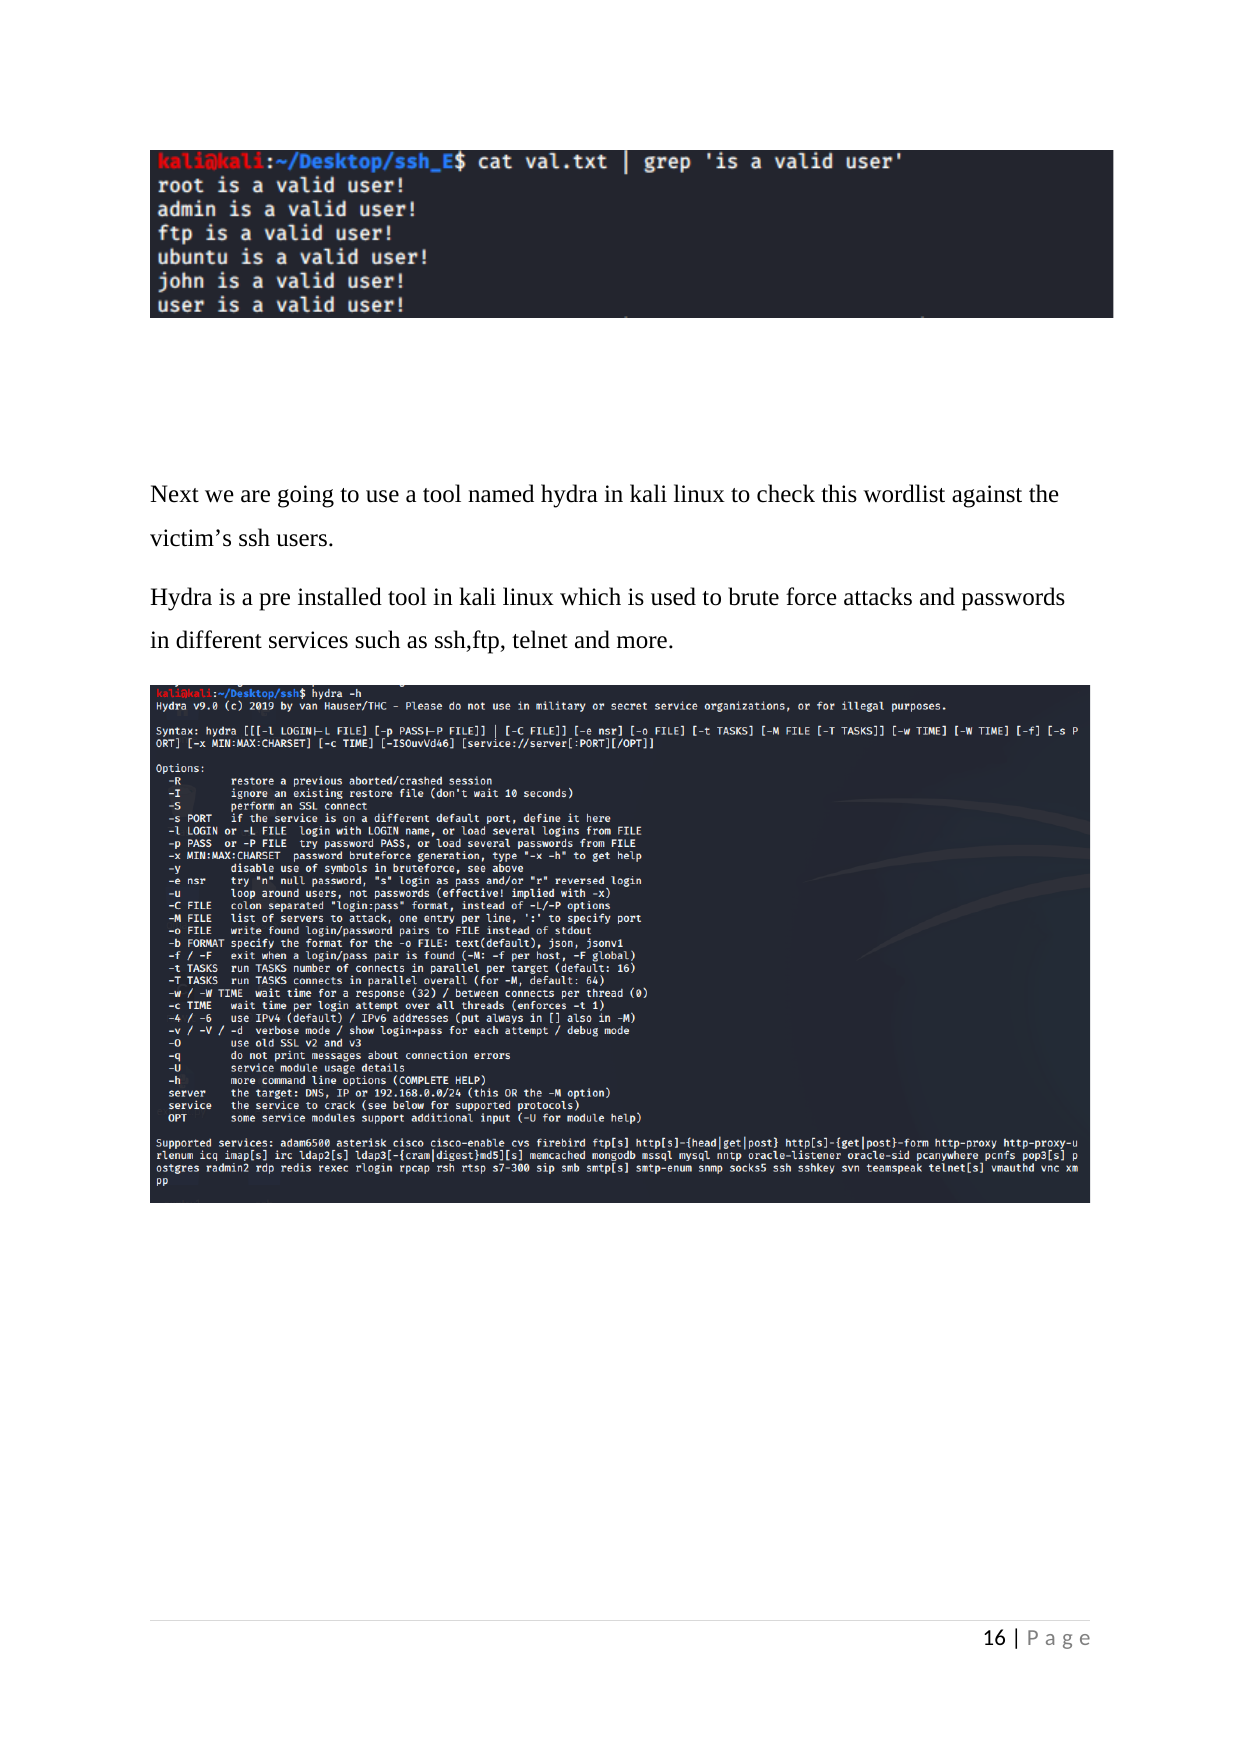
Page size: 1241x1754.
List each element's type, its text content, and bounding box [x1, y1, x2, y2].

picture [150, 150, 1114, 318]
text Next we are going to use a tool named hydra in kali linux to check this wordlist against the victim’s ssh users. [150, 479, 1090, 551]
picture [150, 685, 1091, 1203]
text Hydra is a pre installed tool in kali linux which is used to brute force attacks and passwords in different services such as ssh,ftp, telnet and more. [150, 582, 1090, 654]
